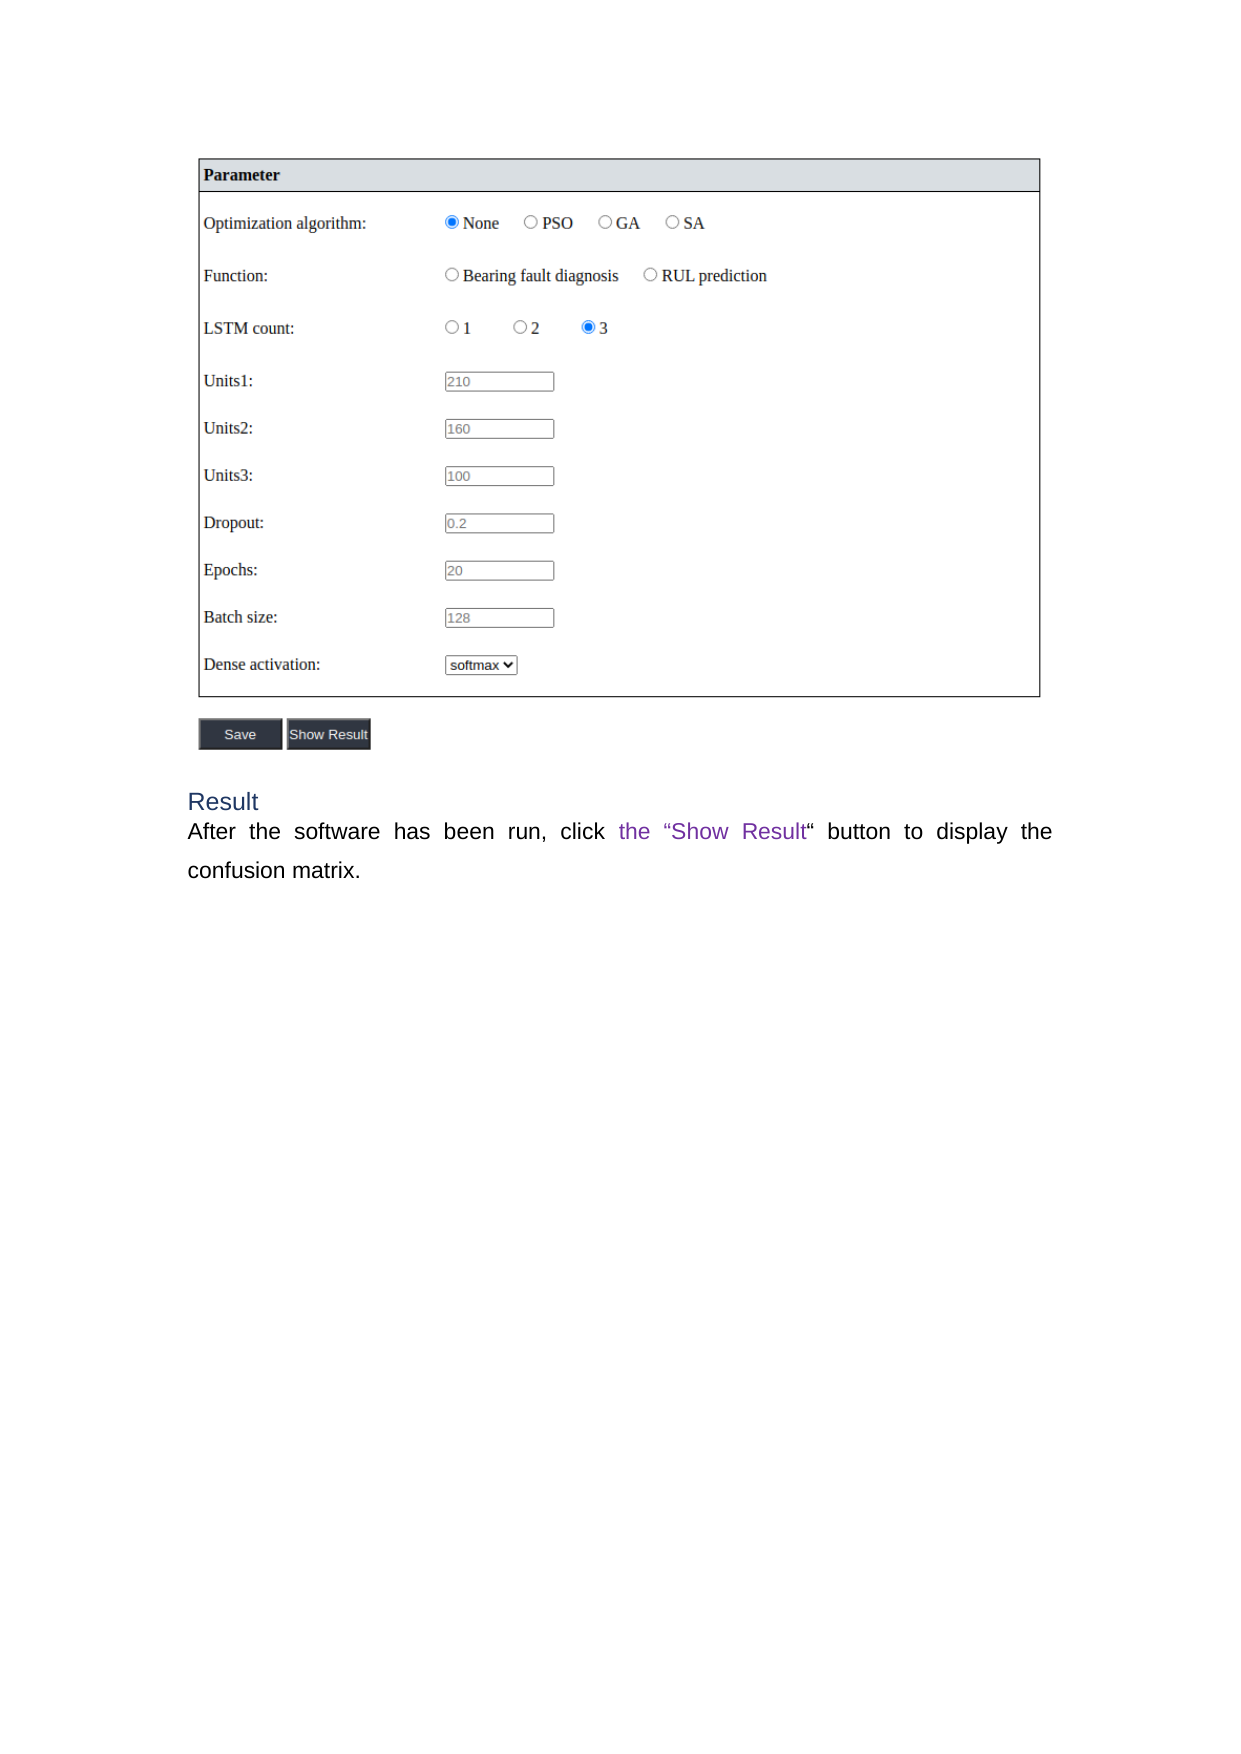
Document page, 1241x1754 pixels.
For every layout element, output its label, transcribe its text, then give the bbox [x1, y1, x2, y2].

subtitle Result [187, 787, 1053, 816]
text After the software has been run, click the “Show Result“ button to display the confusion matrix. [187, 818, 1053, 884]
picture [187, 150, 1054, 755]
